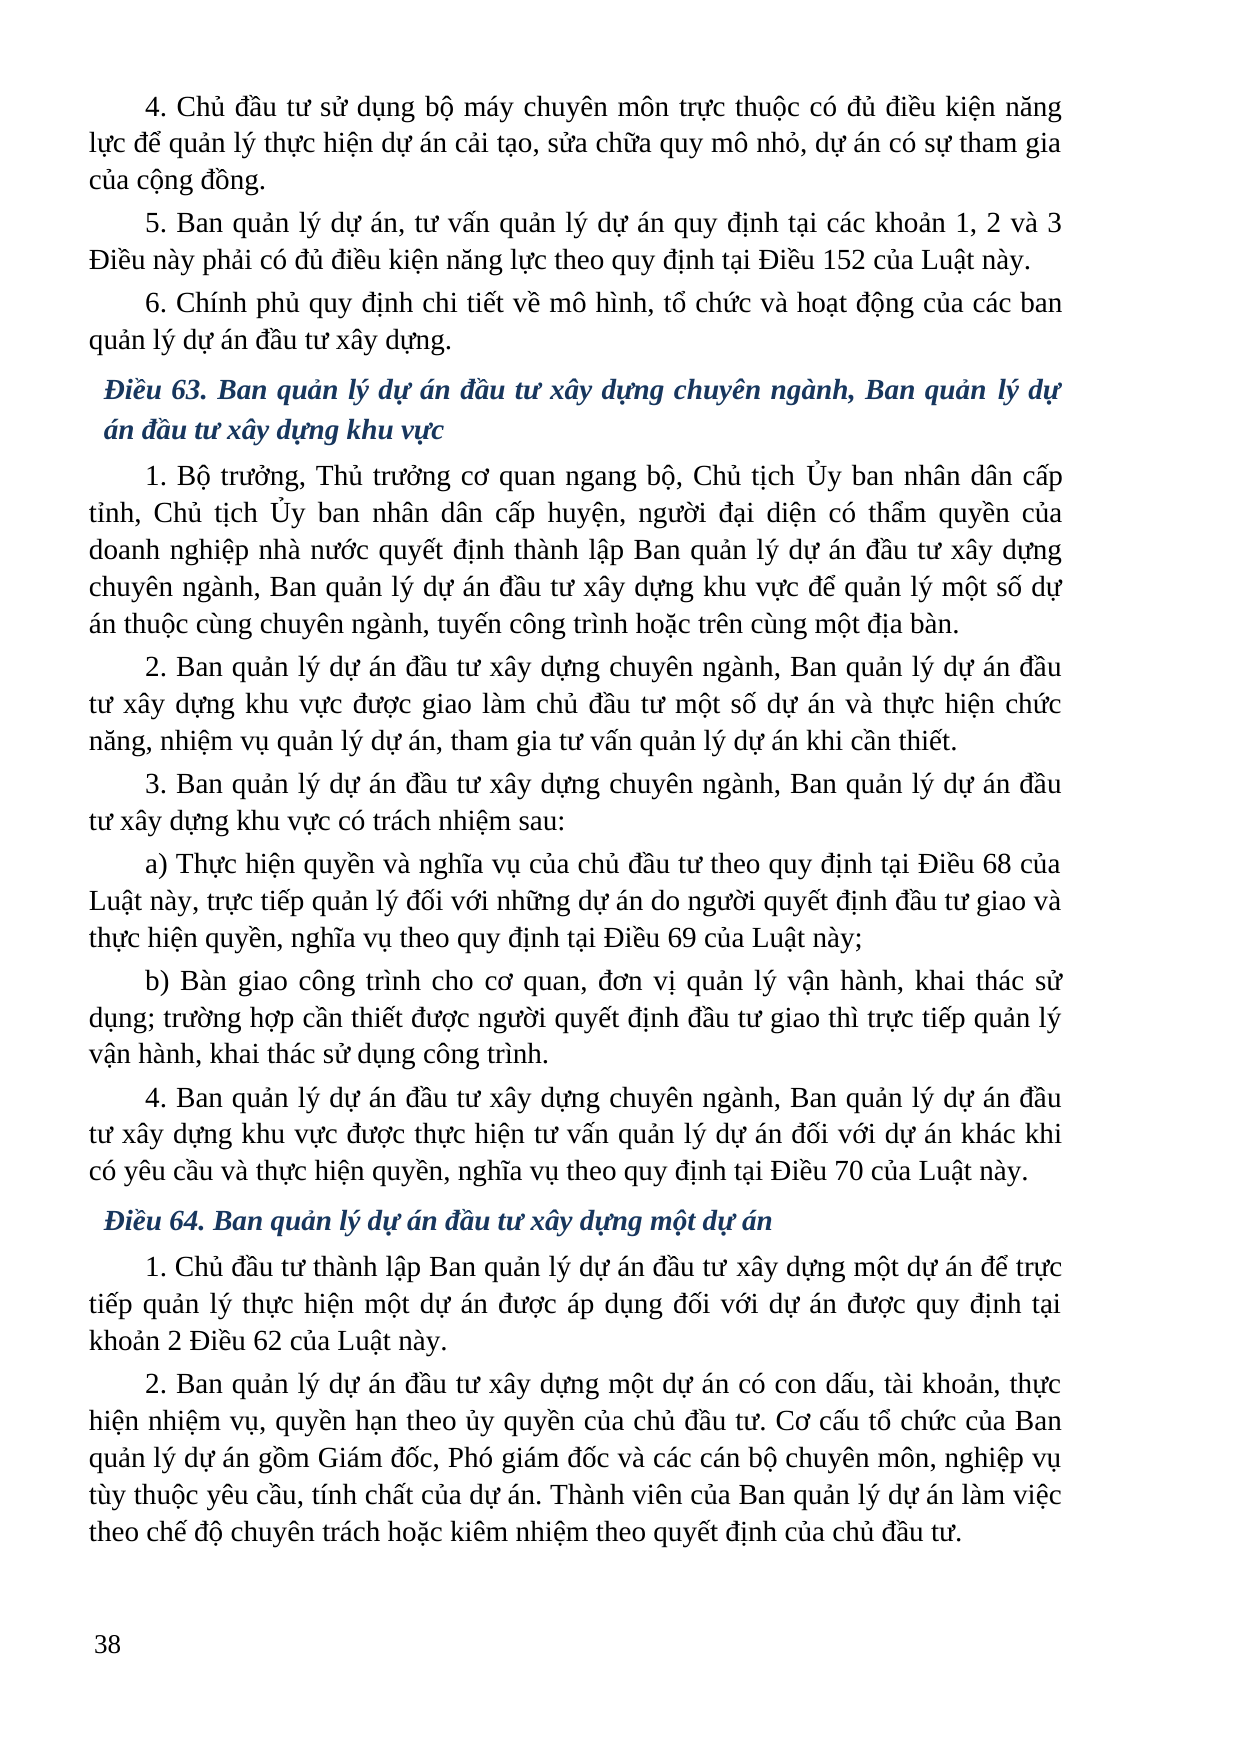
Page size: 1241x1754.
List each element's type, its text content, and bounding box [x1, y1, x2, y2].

text 2. Ban quản lý dự án đầu tư xây dựng một dự án có con dấu, tài khoản, thực hiện nhiệm vụ, quyền hạn theo ủy quyền của chủ đầu tư. Cơ cấu tổ chức của Ban quản lý dự án gồm Giám đốc, Phó giám đốc và các cán bộ chuyên môn, nghiệp vụ tùy thuộc yêu cầu, tính chất của dự án. Thành viên của Ban quản lý dự án làm việc theo chế độ chuyên trách hoặc kiêm nhiệm theo quyết định của chủ đầu tư. [89, 1366, 1063, 1547]
text 2. Ban quản lý dự án đầu tư xây dựng chuyên ngành, Ban quản lý dự án đầu tư xây dựng khu vực được giao làm chủ đầu tư một số dự án và thực hiện chức năng, nhiệm vụ quản lý dự án, tham gia tư vấn quản lý dự án khi cần thiết. [89, 649, 1063, 756]
subtitle Điều 64. Ban quản lý dự án đầu tư xây dựng một dự án [103, 1203, 1063, 1236]
text 6. Chính phủ quy định chi tiết về mô hình, tổ chức và hoạt động của các ban quản lý dự án đầu tư xây dựng. [89, 286, 1063, 356]
text 4. Ban quản lý dự án đầu tư xây dựng chuyên ngành, Ban quản lý dự án đầu tư xây dựng khu vực được thực hiện tư vấn quản lý dự án đối với dự án khác khi có yêu cầu và thực hiện quyền, nghĩa vụ theo quy định tại Điều 70 của Luật này. [89, 1080, 1063, 1187]
text a) Thực hiện quyền và nghĩa vụ của chủ đầu tư theo quy định tại Điều 68 của Luật này, trực tiếp quản lý đối với những dự án do người quyết định đầu tư giao và thực hiện quyền, nghĩa vụ theo quy định tại Điều 69 của Luật này; [89, 846, 1063, 953]
text 1. Bộ trưởng, Thủ trưởng cơ quan ngang bộ, Chủ tịch Ủy ban nhân dân cấp tỉnh, Chủ tịch Ủy ban nhân dân cấp huyện, người đại diện có thẩm quyền của doanh nghiệp nhà nước quyết định thành lập Ban quản lý dự án đầu tư xây dựng chuyên ngành, Ban quản lý dự án đầu tư xây dựng khu vực để quản lý một số dự án thuộc cùng chuyên ngành, tuyến công trình hoặc trên cùng một địa bàn. [89, 458, 1063, 639]
text 1. Chủ đầu tư thành lập Ban quản lý dự án đầu tư xây dựng một dự án để trực tiếp quản lý thực hiện một dự án được áp dụng đối với dự án được quy định tại khoản 2 Điều 62 của Luật này. [89, 1249, 1063, 1357]
text b) Bàn giao công trình cho cơ quan, đơn vị quản lý vận hành, khai thác sử dụng; trường hợp cần thiết được người quyết định đầu tư giao thì trực tiếp quản lý vận hành, khai thác sử dụng công trình. [89, 963, 1063, 1070]
text 5. Ban quản lý dự án, tư vấn quản lý dự án quy định tại các khoản 1, 2 và 3 Điều này phải có đủ điều kiện năng lực theo quy định tại Điều 152 của Luật này. [89, 206, 1063, 276]
text 4. Chủ đầu tư sử dụng bộ máy chuyên môn trực thuộc có đủ điều kiện năng lực để quản lý thực hiện dự án cải tạo, sửa chữa quy mô nhỏ, dự án có sự tham gia của cộng đồng. [89, 89, 1063, 196]
subtitle Điều 63. Ban quản lý dự án đầu tư xây dựng chuyên ngành, Ban quản lý dự án đầu tư xây dựng khu vực [103, 372, 1063, 446]
text 3. Ban quản lý dự án đầu tư xây dựng chuyên ngành, Ban quản lý dự án đầu tư xây dựng khu vực có trách nhiệm sau: [89, 766, 1063, 836]
